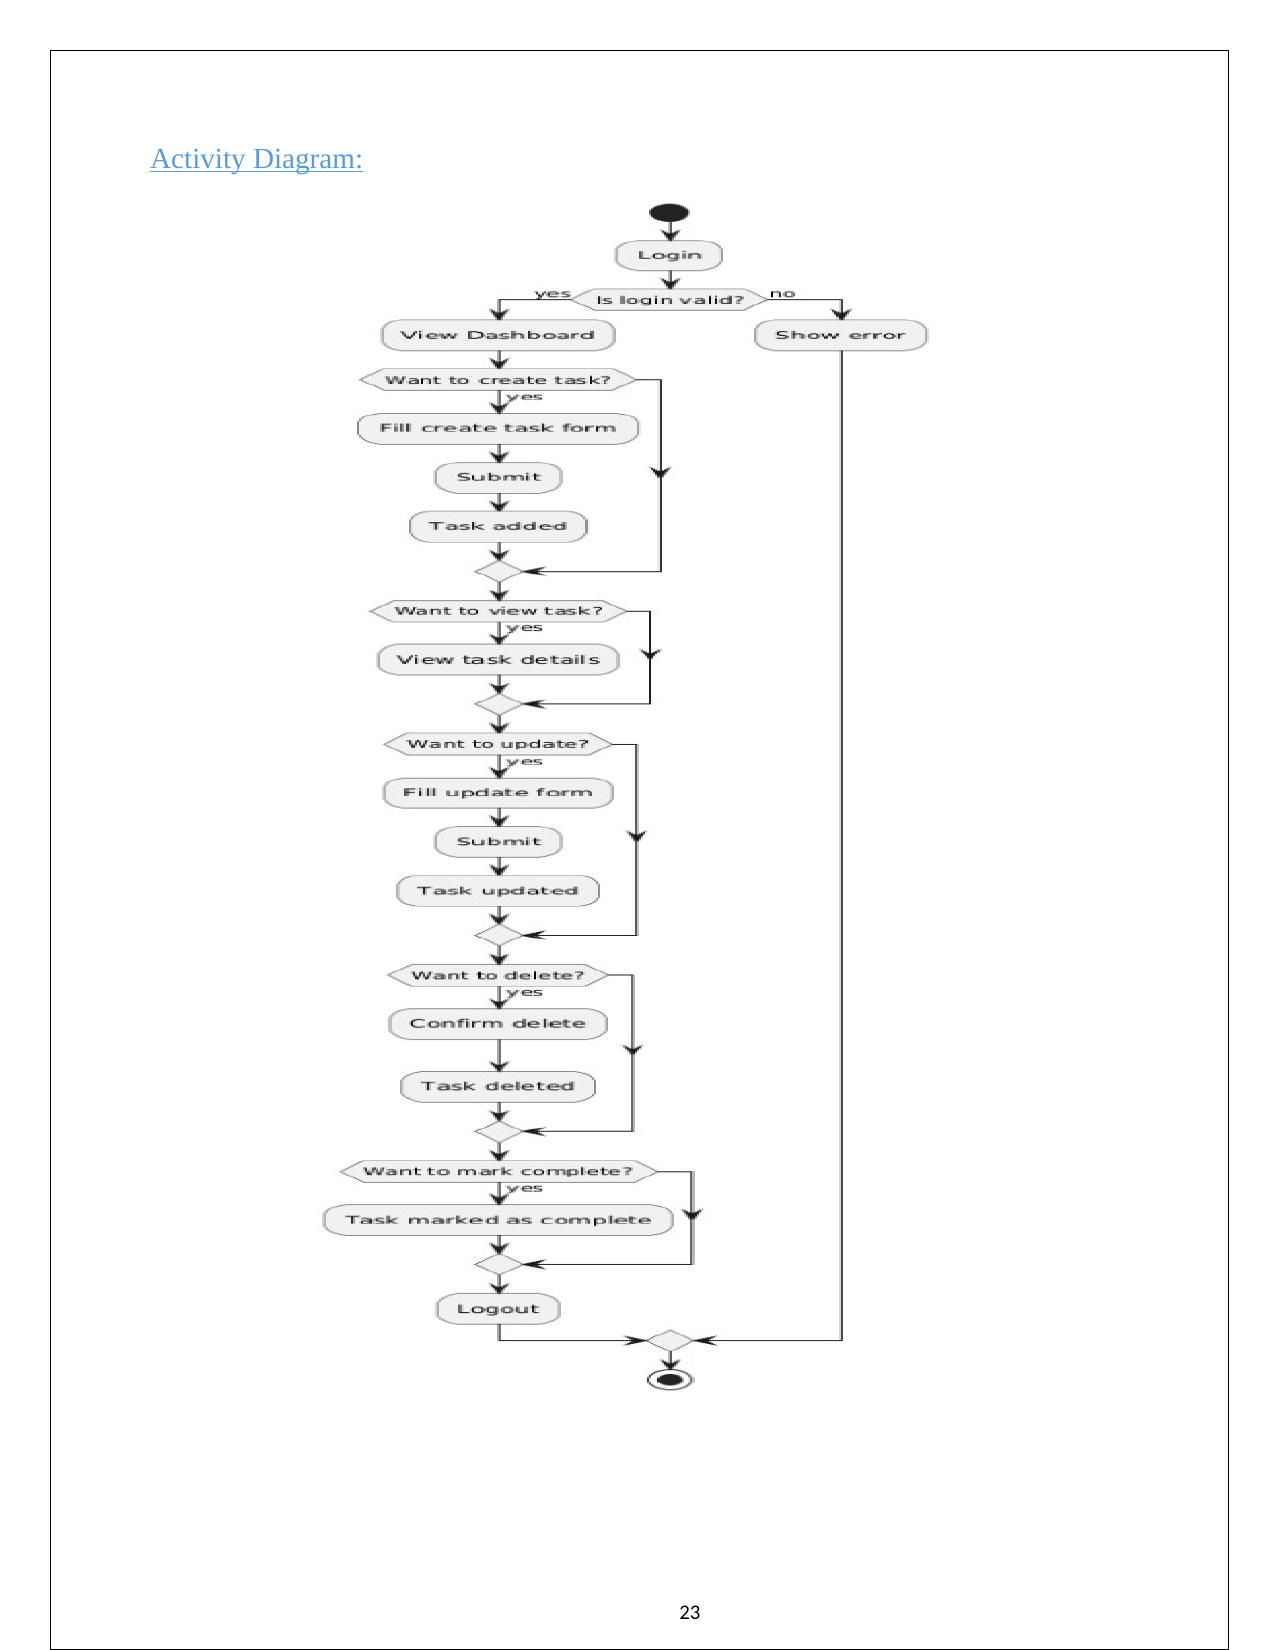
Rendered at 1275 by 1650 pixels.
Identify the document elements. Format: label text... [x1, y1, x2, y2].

picture [300, 194, 946, 1398]
text Activity Diagram: [150, 142, 1228, 175]
